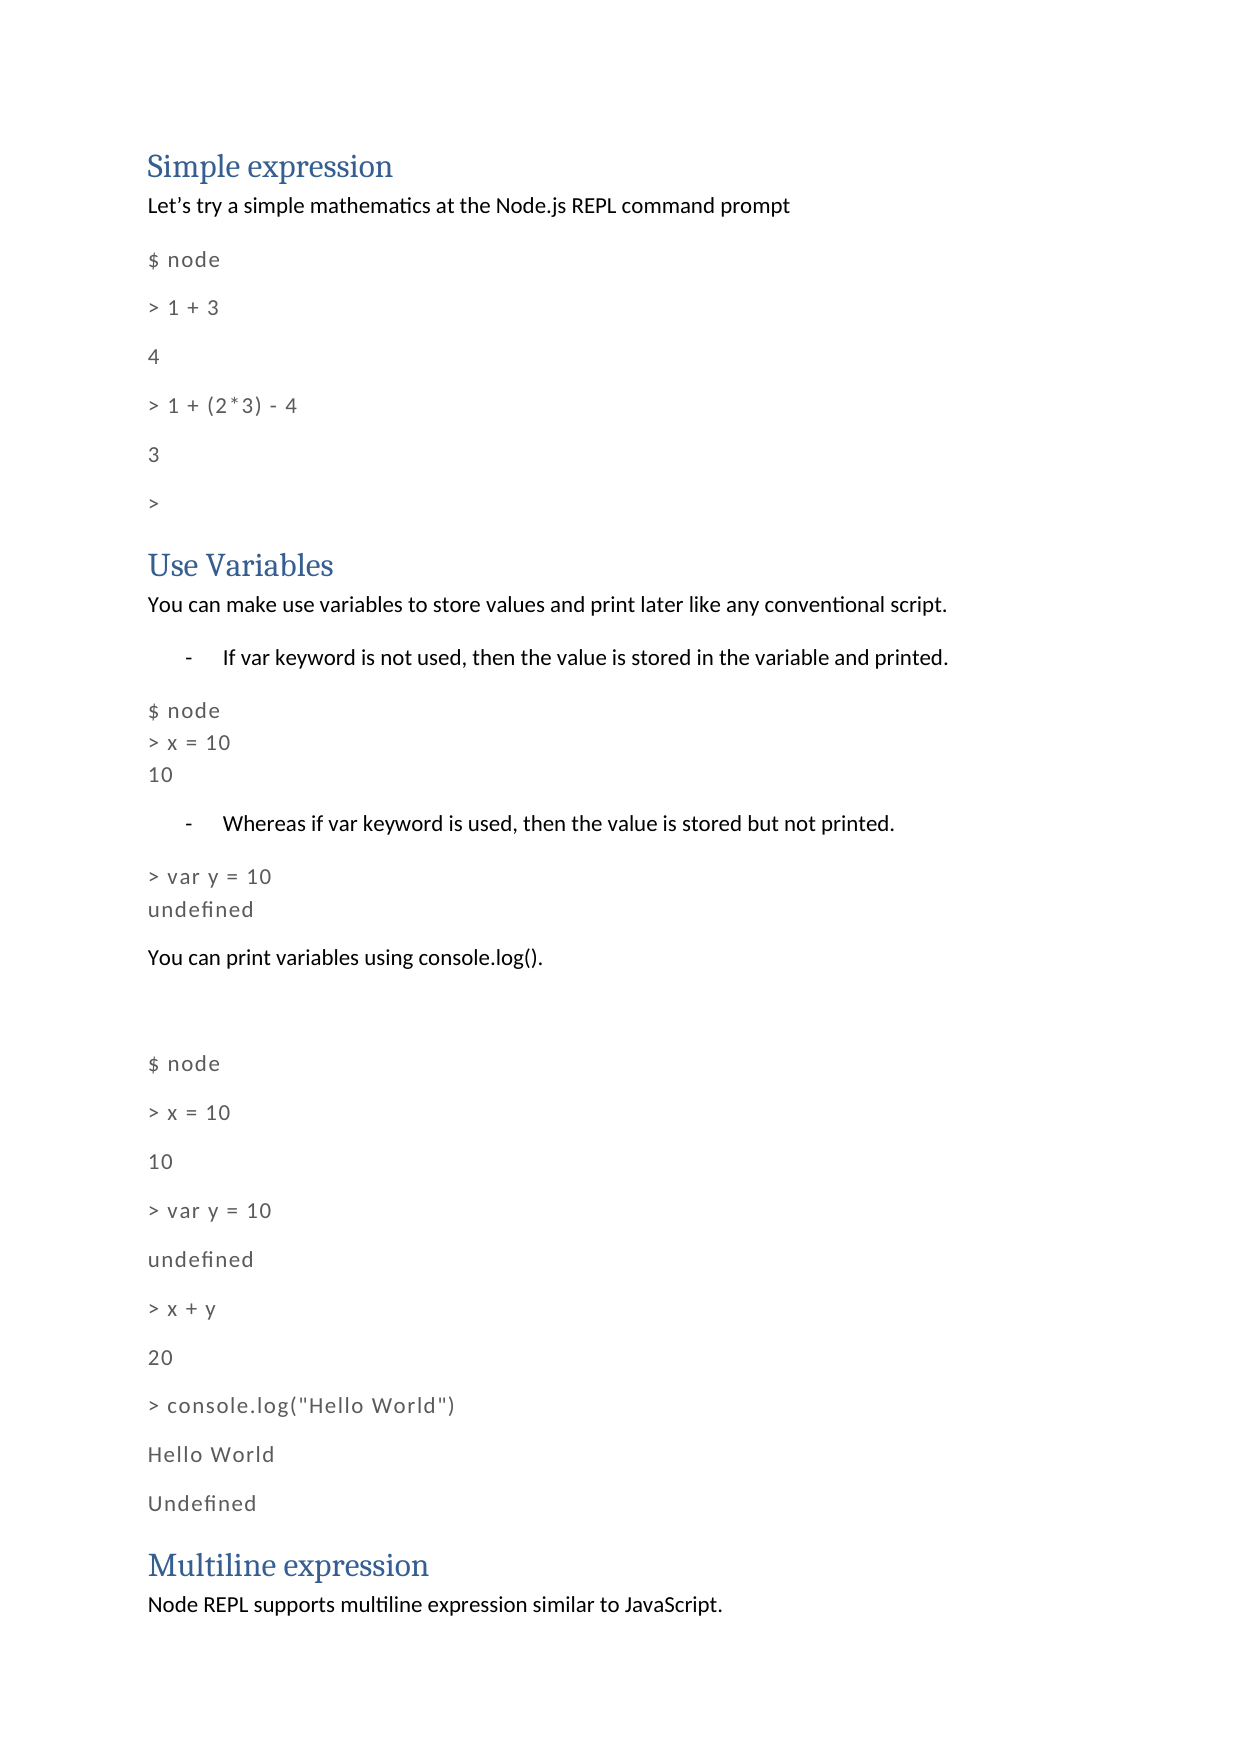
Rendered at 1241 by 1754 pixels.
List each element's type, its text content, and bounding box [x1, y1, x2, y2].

subtitle $ node [148, 245, 1093, 273]
subtitle > var y = 10 undefined [148, 862, 1093, 923]
subtitle Multiline expression [148, 1546, 1093, 1585]
subtitle Hello World [148, 1440, 1093, 1468]
subtitle > console.log("Hello World") [148, 1392, 1093, 1419]
subtitle > 1 + (2*3) - 4 [148, 391, 1093, 419]
subtitle 10 [148, 1147, 1093, 1175]
list If var keyword is not used, then the value is stored in the variable and printed. [185, 643, 1093, 671]
subtitle 20 [148, 1343, 1093, 1371]
text You can print variables using console.log(). [148, 943, 1093, 972]
subtitle $ node [148, 1049, 1093, 1078]
subtitle 3 [148, 440, 1093, 468]
text You can make use variables to store values and print later like any conventional script. [148, 590, 1093, 618]
subtitle 4 [148, 342, 1093, 370]
subtitle > 1 + 3 [148, 293, 1093, 322]
subtitle Node REPL supports multiline expression similar to JavaScript. [148, 1591, 1093, 1618]
subtitle Simple expression [148, 148, 1093, 186]
list Whereas if var keyword is used, then the value is stored but not printed. [185, 809, 1093, 837]
subtitle > var y = 10 [148, 1196, 1093, 1224]
text Let’s try a simple mathematics at the Node.js REPL command prompt [148, 192, 1093, 220]
subtitle > [148, 489, 1093, 517]
subtitle > x = 10 [148, 1098, 1093, 1126]
subtitle $ node > x = 10 10 [148, 696, 1093, 789]
subtitle Use Variables [148, 546, 1093, 584]
subtitle Undefined [148, 1489, 1093, 1517]
subtitle > x + y [148, 1294, 1093, 1322]
subtitle undefined [148, 1245, 1093, 1273]
